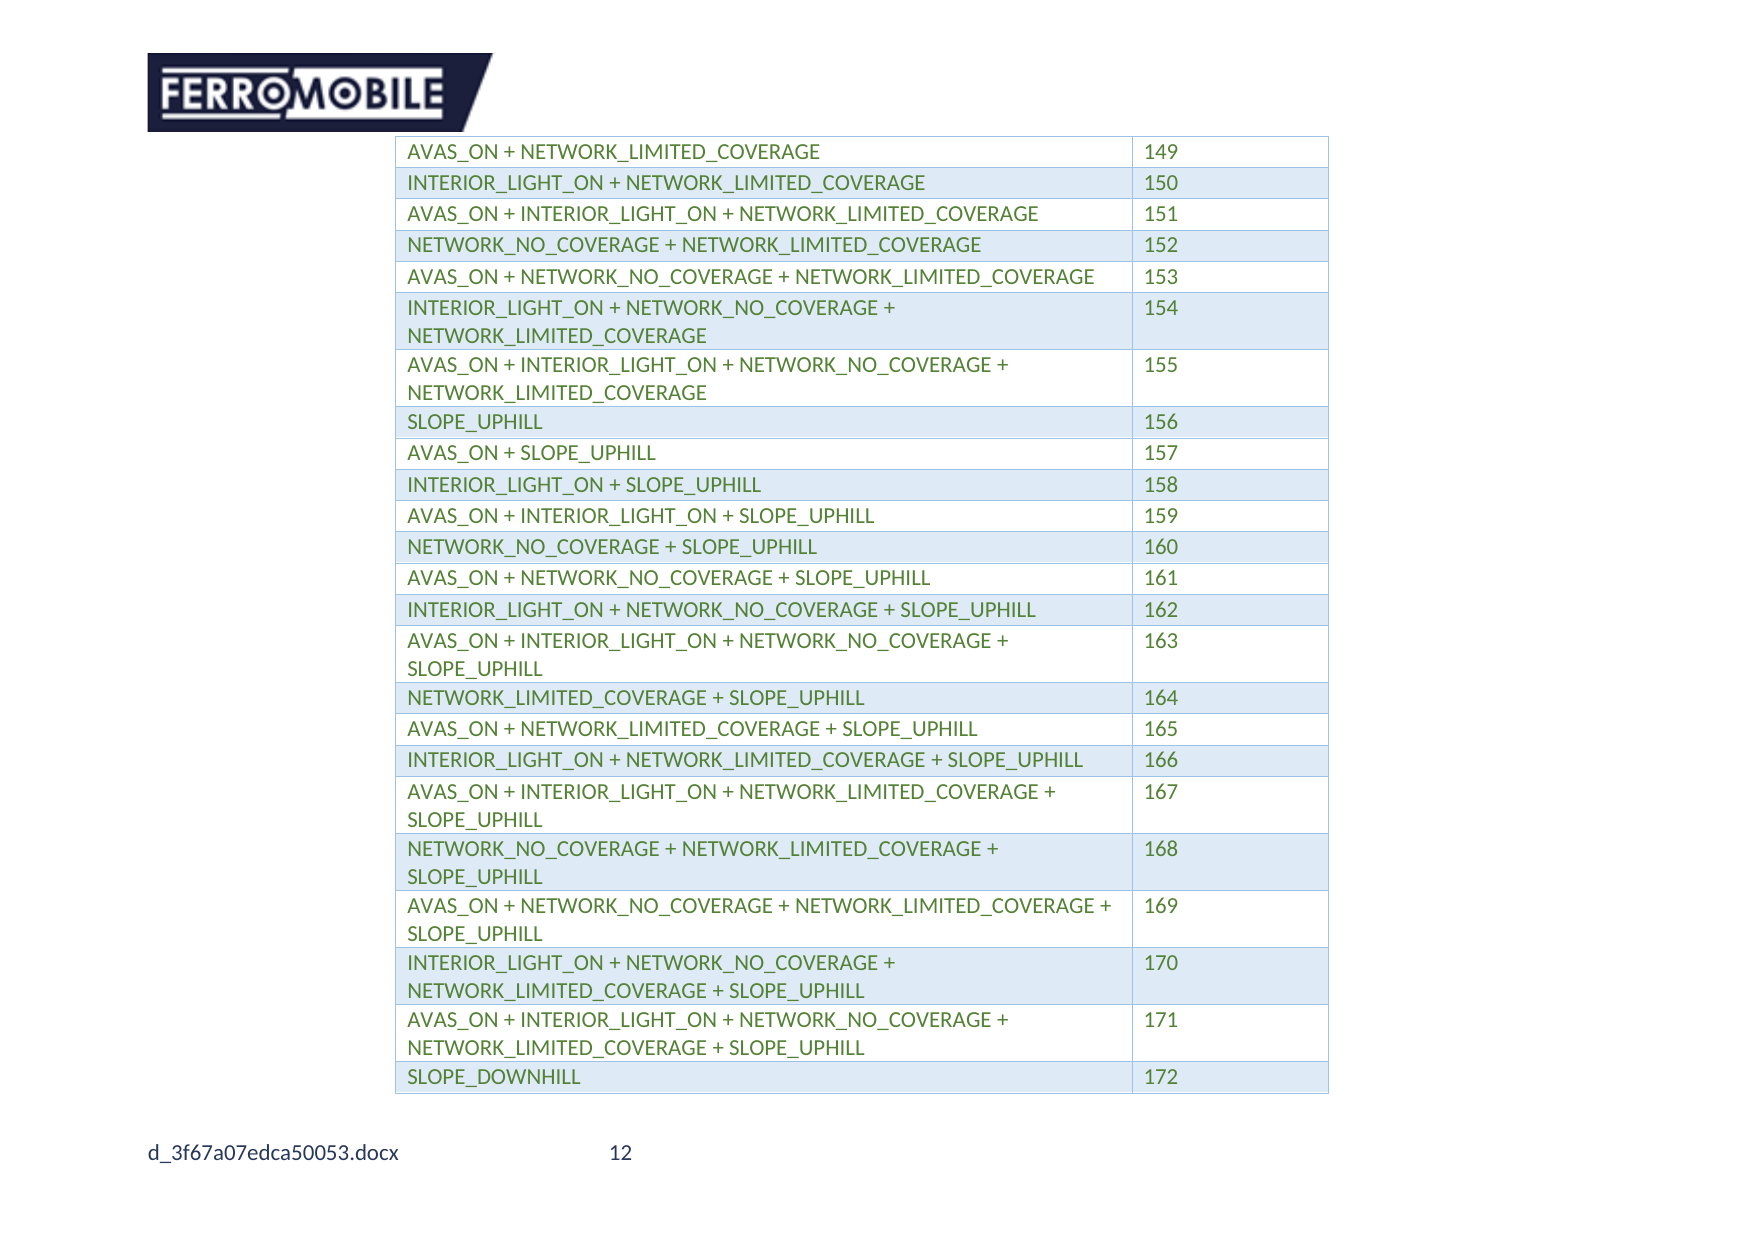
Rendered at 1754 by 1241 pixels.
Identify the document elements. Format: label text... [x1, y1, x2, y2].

table_cell AVAS_ON + NETWORK_NO_COVERAGE + NETWORK_LIMITED_COVERAGE + SLOPE_UPHILL [396, 891, 1132, 947]
table_cell INTERIOR_LIGHT_ON + NETWORK_NO_COVERAGE + NETWORK_LIMITED_COVERAGE + SLOPE_UPHILL [396, 948, 1132, 1004]
table_cell AVAS_ON + SLOPE_UPHILL [396, 439, 1132, 469]
table_cell NETWORK_NO_COVERAGE + SLOPE_UPHILL [396, 532, 1132, 562]
table_cell INTERIOR_LIGHT_ON + NETWORK_NO_COVERAGE + SLOPE_UPHILL [396, 595, 1132, 625]
table_cell AVAS_ON + INTERIOR_LIGHT_ON + NETWORK_NO_COVERAGE + SLOPE_UPHILL [396, 626, 1132, 682]
table_cell 162 [1133, 595, 1328, 625]
table_cell SLOPE_UPHILL [396, 407, 1132, 437]
table_cell 169 [1133, 891, 1328, 947]
table_cell INTERIOR_LIGHT_ON + SLOPE_UPHILL [396, 470, 1132, 500]
table_cell 167 [1133, 777, 1328, 833]
table_cell 171 [1133, 1005, 1328, 1061]
table_cell 164 [1133, 683, 1328, 713]
table_cell AVAS_ON + NETWORK_NO_COVERAGE + NETWORK_LIMITED_COVERAGE [396, 262, 1132, 292]
table_cell 165 [1133, 714, 1328, 744]
table_cell 161 [1133, 564, 1328, 594]
table_cell NETWORK_NO_COVERAGE + NETWORK_LIMITED_COVERAGE [396, 231, 1132, 261]
table_cell 166 [1133, 746, 1328, 776]
table_cell 170 [1133, 948, 1328, 1004]
table_cell AVAS_ON + INTERIOR_LIGHT_ON + NETWORK_LIMITED_COVERAGE + SLOPE_UPHILL [396, 777, 1132, 833]
table_cell AVAS_ON + NETWORK_NO_COVERAGE + SLOPE_UPHILL [396, 564, 1132, 594]
table_cell NETWORK_LIMITED_COVERAGE + SLOPE_UPHILL [396, 683, 1132, 713]
table_cell AVAS_ON + INTERIOR_LIGHT_ON + NETWORK_NO_COVERAGE + NETWORK_LIMITED_COVERAGE + SLOPE_UPHILL [396, 1005, 1132, 1061]
table_cell 151 [1133, 199, 1328, 229]
table_cell AVAS_ON + INTERIOR_LIGHT_ON + NETWORK_LIMITED_COVERAGE [396, 199, 1132, 229]
table_cell 155 [1133, 350, 1328, 406]
table_cell INTERIOR_LIGHT_ON + NETWORK_LIMITED_COVERAGE [396, 168, 1132, 198]
table_cell INTERIOR_LIGHT_ON + NETWORK_LIMITED_COVERAGE + SLOPE_UPHILL [396, 746, 1132, 776]
table_cell AVAS_ON + NETWORK_LIMITED_COVERAGE + SLOPE_UPHILL [396, 714, 1132, 744]
picture [147, 53, 495, 132]
table_cell 157 [1133, 439, 1328, 469]
table_cell NETWORK_NO_COVERAGE + NETWORK_LIMITED_COVERAGE + SLOPE_UPHILL [396, 834, 1132, 890]
table_cell 168 [1133, 834, 1328, 890]
table_cell 154 [1133, 293, 1328, 349]
table_cell AVAS_ON + NETWORK_LIMITED_COVERAGE [396, 137, 1132, 167]
table_cell 159 [1133, 501, 1328, 531]
table_cell 172 [1133, 1062, 1328, 1092]
table_cell 163 [1133, 626, 1328, 682]
table_cell 149 [1133, 137, 1328, 167]
table_cell 160 [1133, 532, 1328, 562]
table_cell AVAS_ON + INTERIOR_LIGHT_ON + SLOPE_UPHILL [396, 501, 1132, 531]
table_cell 153 [1133, 262, 1328, 292]
table_cell 150 [1133, 168, 1328, 198]
table_cell 158 [1133, 470, 1328, 500]
table_cell AVAS_ON + INTERIOR_LIGHT_ON + NETWORK_NO_COVERAGE + NETWORK_LIMITED_COVERAGE [396, 350, 1132, 406]
table_cell INTERIOR_LIGHT_ON + NETWORK_NO_COVERAGE + NETWORK_LIMITED_COVERAGE [396, 293, 1132, 349]
table_cell 152 [1133, 231, 1328, 261]
table_cell SLOPE_DOWNHILL [396, 1062, 1132, 1092]
table_cell 156 [1133, 407, 1328, 437]
